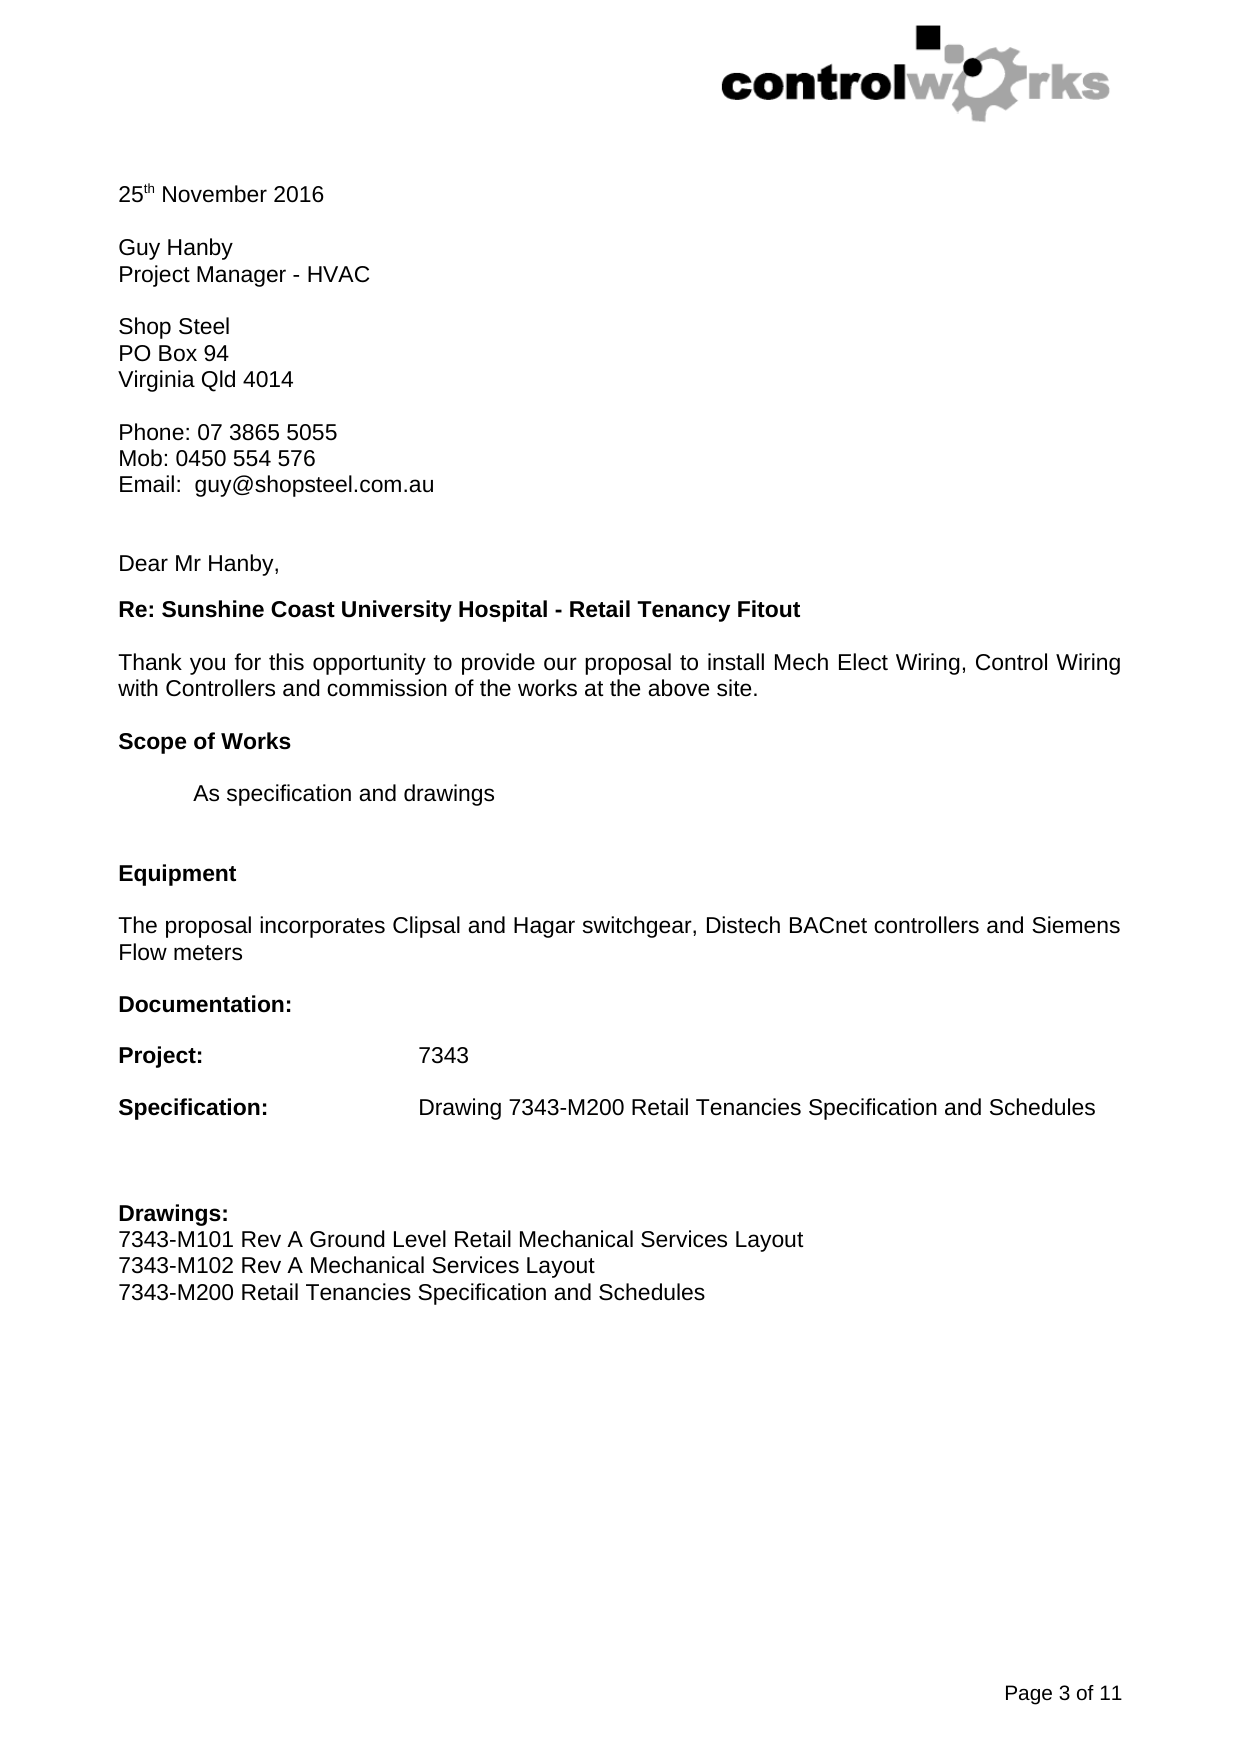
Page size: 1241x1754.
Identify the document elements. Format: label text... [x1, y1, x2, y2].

text Guy Hanby [118, 234, 1122, 261]
text Project Manager - HVAC [118, 261, 1122, 287]
text 7343-M101 Rev A Ground Level Retail Mechanical Services Layout [118, 1226, 1122, 1252]
picture [709, 17, 1123, 129]
text 7343-M200 Retail Tenancies Specification and Schedules [118, 1279, 1122, 1305]
text 25th November 2016 [118, 181, 1122, 208]
text Shop Steel [118, 313, 1122, 339]
text The proposal incorporates Clipsal and Hagar switchgear, Distech BACnet controllers and Siemens Flow meters [118, 912, 1122, 965]
text Drawings: [118, 1200, 1122, 1226]
text Thank you for this opportunity to provide our proposal to install Mech Elect Wiring, Control Wiring with Controllers and commission of the works at the above site. [118, 649, 1122, 701]
text Specification: Drawing 7343-M200 Retail Tenancies Specification and Schedules [118, 1094, 1122, 1121]
text Email: guy@shopsteel.com.au [118, 471, 1122, 498]
text Phone: 07 3865 5055 [118, 419, 1122, 445]
text Mob: 0450 554 576 [118, 445, 1122, 471]
text Re: Sunshine Coast University Hospital - Retail Tenancy Fitout [118, 596, 1122, 622]
text PO Box 94 [118, 339, 1122, 366]
text Dear Mr Hanby, [118, 550, 1122, 577]
text Project: 7343 [118, 1042, 1122, 1068]
text As specification and drawings [193, 780, 1122, 807]
text Virginia Qld 4014 [118, 366, 1122, 392]
text Equipment [118, 859, 1122, 886]
text Scope of Works [118, 728, 1122, 754]
text Documentation: [118, 991, 1122, 1018]
text 7343-M102 Rev A Mechanical Services Layout [118, 1252, 1122, 1279]
